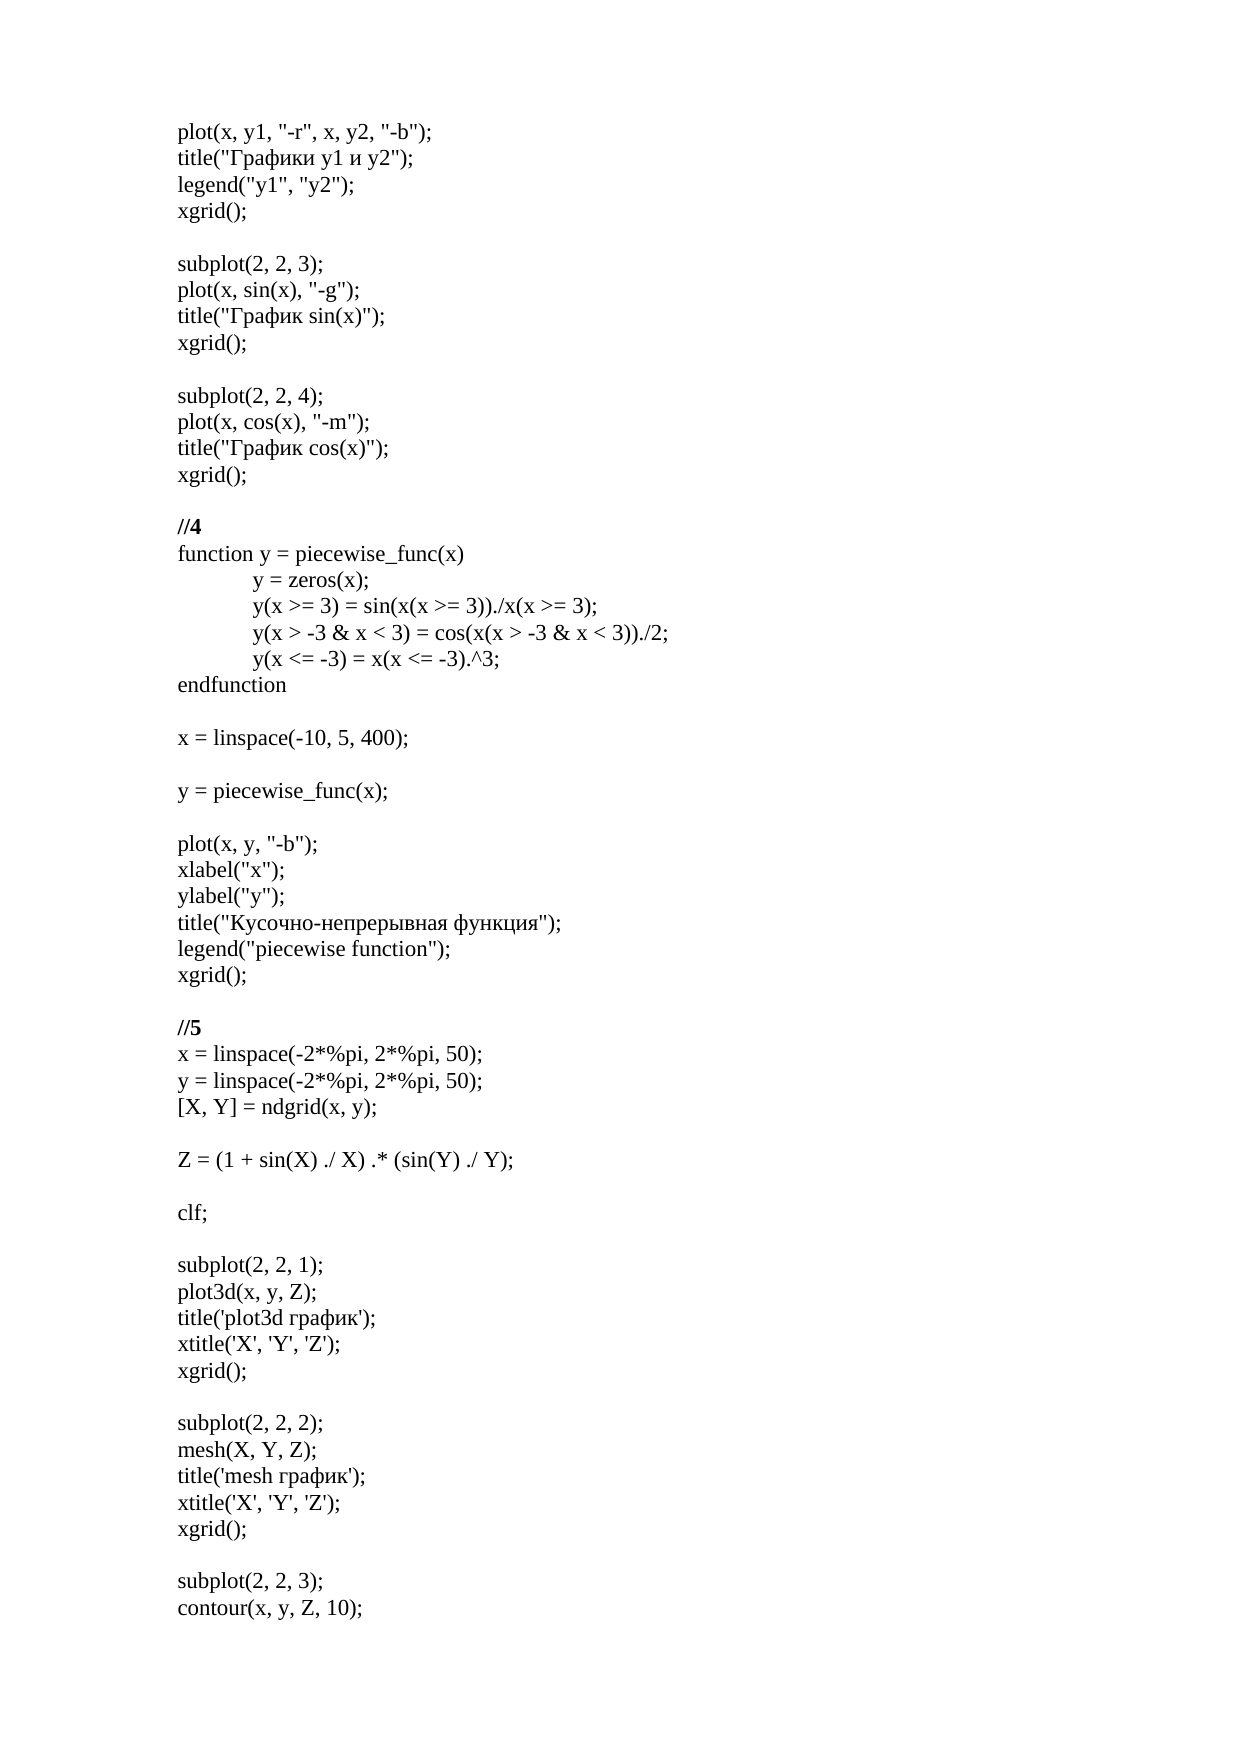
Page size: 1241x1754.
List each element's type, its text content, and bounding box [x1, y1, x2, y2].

text Z = (1 + sin(X) ./ X) .* (sin(Y) ./ Y); [177, 1146, 1181, 1172]
text legend("y1", "y2"); [177, 171, 1181, 197]
text y(x >= 3) = sin(x(x >= 3))./x(x >= 3); [177, 592, 1181, 619]
text title("Графики y1 и y2"); [177, 144, 1181, 171]
text title("График cos(x)"); [177, 434, 1181, 461]
text function y = piecewise_func(x) [177, 540, 1181, 566]
text x = linspace(-10, 5, 400); [177, 724, 1181, 751]
text subplot(2, 2, 3); [177, 250, 1181, 276]
text xgrid(); [177, 197, 1181, 223]
text plot(x, cos(x), "-m"); [177, 408, 1181, 434]
text plot(x, y, "-b"); [177, 830, 1181, 856]
text clf; [177, 1199, 1181, 1225]
text endfunction [177, 672, 1181, 698]
text plot3d(x, y, Z); [177, 1278, 1181, 1304]
text mesh(X, Y, Z); [177, 1436, 1181, 1462]
text legend("piecewise function"); [177, 935, 1181, 961]
text xgrid(); [177, 1357, 1181, 1383]
text contour(x, y, Z, 10); [177, 1594, 1181, 1620]
text xtitle('X', 'Y', 'Z'); [177, 1488, 1181, 1515]
text title("График sin(x)"); [177, 303, 1181, 329]
text y(x <= -3) = x(x <= -3).^3; [177, 645, 1181, 672]
text xgrid(); [177, 1515, 1181, 1541]
text subplot(2, 2, 1); [177, 1251, 1181, 1278]
text title('mesh график'); [177, 1462, 1181, 1488]
text xgrid(); [177, 461, 1181, 487]
text y = piecewise_func(x); [177, 777, 1181, 803]
text //5 [177, 1014, 1181, 1041]
text //4 [177, 513, 1181, 540]
text y(x > -3 & x < 3) = cos(x(x > -3 & x < 3))./2; [177, 619, 1181, 645]
text ylabel("y"); [177, 882, 1181, 909]
text y = zeros(x); [177, 566, 1181, 592]
text xtitle('X', 'Y', 'Z'); [177, 1330, 1181, 1357]
text subplot(2, 2, 4); [177, 382, 1181, 408]
text y = linspace(-2*%pi, 2*%pi, 50); [177, 1067, 1181, 1093]
text xgrid(); [177, 961, 1181, 988]
text x = linspace(-2*%pi, 2*%pi, 50); [177, 1041, 1181, 1067]
text title("Кусочно-непрерывная функция"); [177, 909, 1181, 935]
text subplot(2, 2, 3); [177, 1568, 1181, 1594]
text [X, Y] = ndgrid(x, y); [177, 1093, 1181, 1119]
text plot(x, sin(x), "-g"); [177, 276, 1181, 303]
text plot(x, y1, "-r", x, y2, "-b"); [177, 118, 1181, 144]
text title('plot3d график'); [177, 1304, 1181, 1330]
text subplot(2, 2, 2); [177, 1409, 1181, 1436]
text xgrid(); [177, 329, 1181, 355]
text xlabel("x"); [177, 856, 1181, 882]
